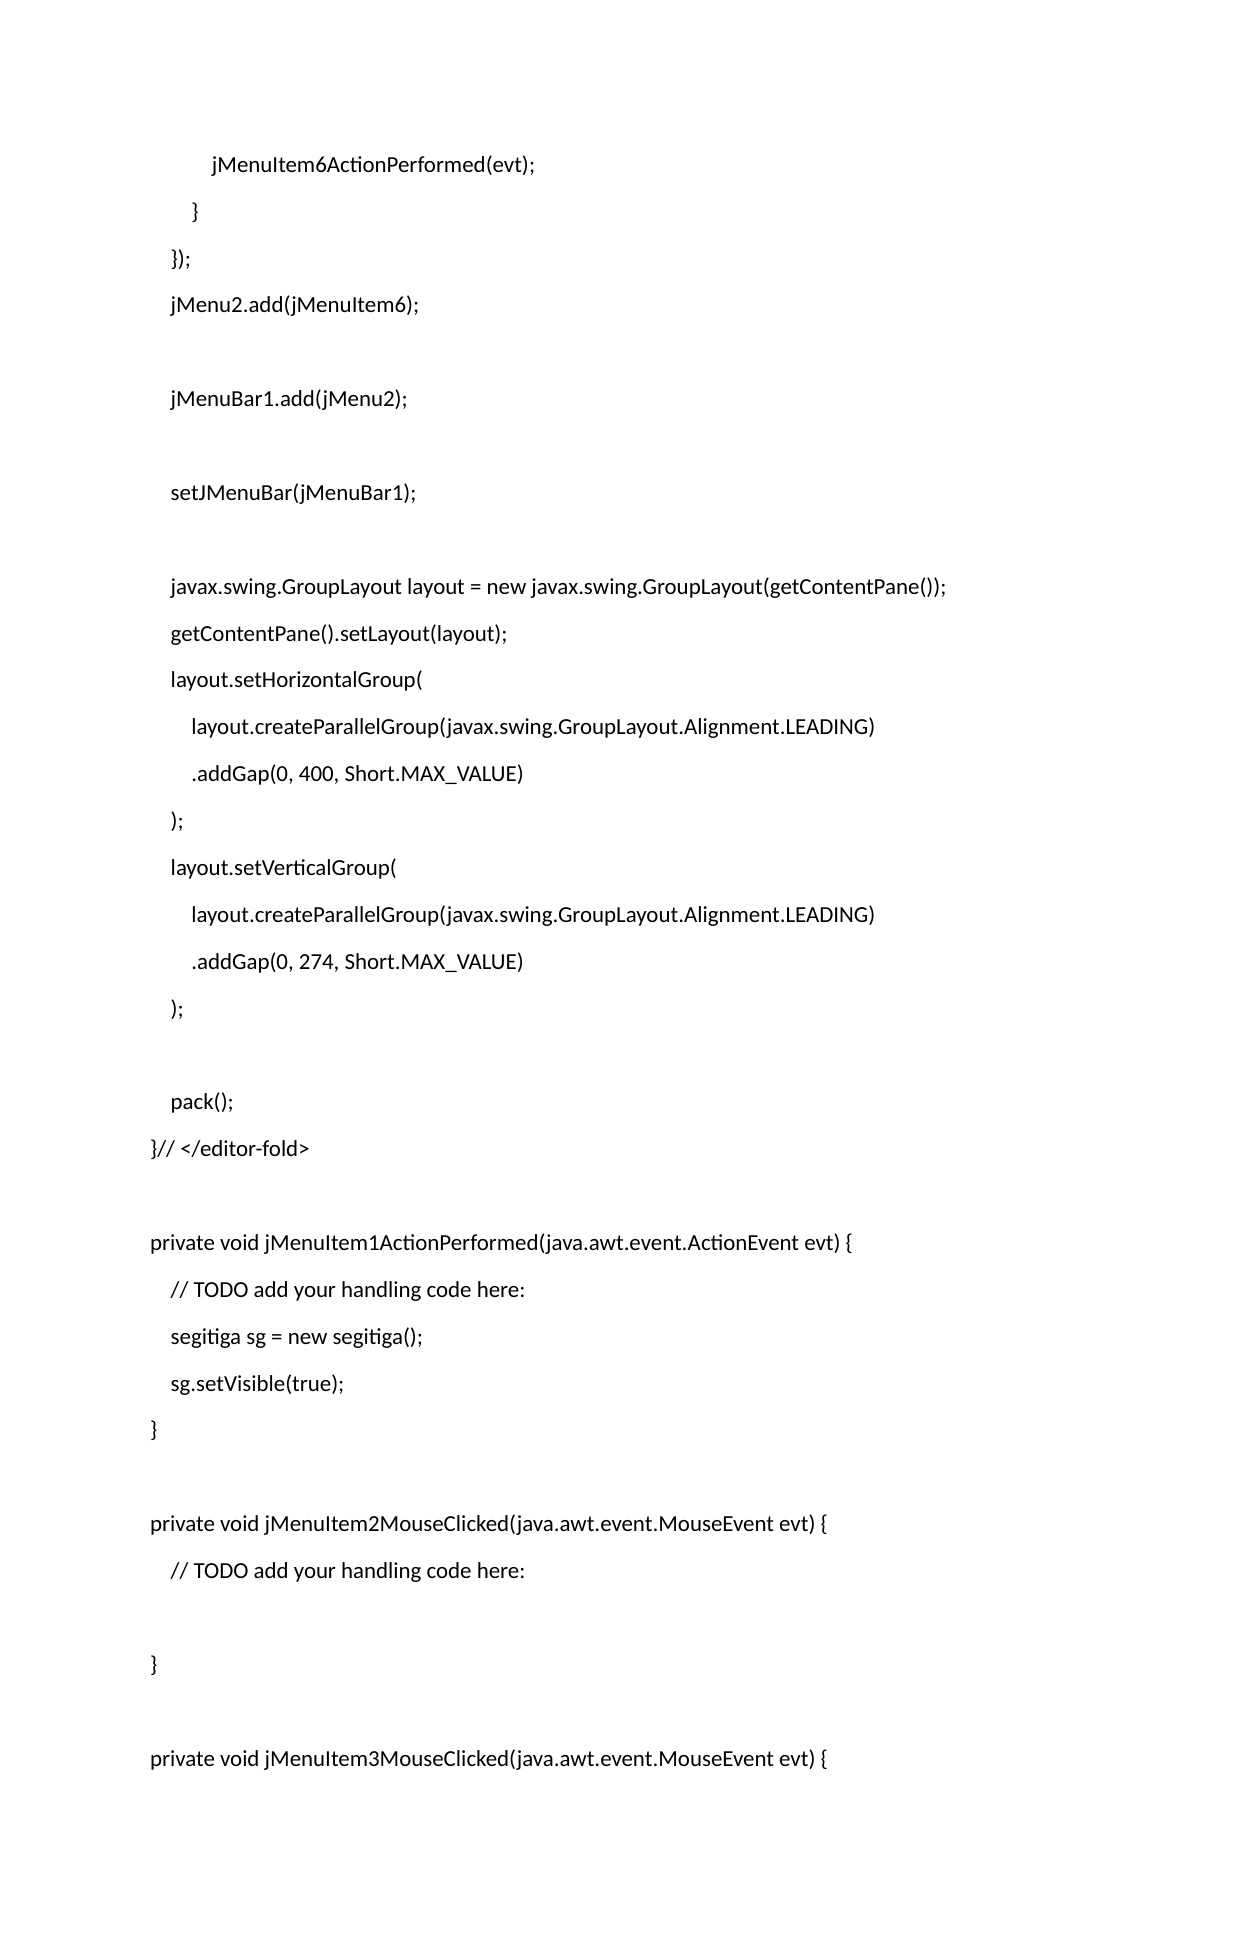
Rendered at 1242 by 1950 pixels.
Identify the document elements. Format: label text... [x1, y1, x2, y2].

text ); [129, 806, 1051, 834]
text layout.setHorizontalGroup( [129, 666, 1051, 694]
text jMenuItem6ActionPerformed(evt); [129, 150, 1051, 178]
text } [129, 1416, 1051, 1444]
text // TODO add your handling code here: [129, 1275, 1051, 1303]
text private void jMenuItem2MouseClicked(java.awt.event.MouseEvent evt) { [129, 1509, 1051, 1537]
text }// </editor-fold> [129, 1134, 1051, 1162]
text }); [129, 244, 1051, 272]
text getContentPane().setLayout(layout); [129, 619, 1051, 647]
text jMenu2.add(jMenuItem6); [129, 291, 1051, 319]
text .addGap(0, 400, Short.MAX_VALUE) [129, 759, 1051, 787]
text } [129, 1650, 1051, 1678]
text javax.swing.GroupLayout layout = new javax.swing.GroupLayout(getContentPane()); [129, 572, 1051, 600]
text setJMenuBar(jMenuBar1); [129, 478, 1051, 506]
text // TODO add your handling code here: [129, 1556, 1051, 1584]
text layout.setVerticalGroup( [129, 853, 1051, 881]
text .addGap(0, 274, Short.MAX_VALUE) [129, 947, 1051, 975]
text segitiga sg = new segitiga(); [129, 1322, 1051, 1350]
text private void jMenuItem3MouseClicked(java.awt.event.MouseEvent evt) { [129, 1744, 1051, 1772]
text layout.createParallelGroup(javax.swing.GroupLayout.Alignment.LEADING) [129, 712, 1051, 741]
text } [129, 197, 1051, 225]
text private void jMenuItem1ActionPerformed(java.awt.event.ActionEvent evt) { [129, 1228, 1051, 1256]
text layout.createParallelGroup(javax.swing.GroupLayout.Alignment.LEADING) [129, 900, 1051, 928]
text pack(); [129, 1087, 1051, 1116]
text jMenuBar1.add(jMenu2); [129, 384, 1051, 412]
text sg.setVisible(true); [129, 1369, 1051, 1397]
text ); [129, 994, 1051, 1022]
